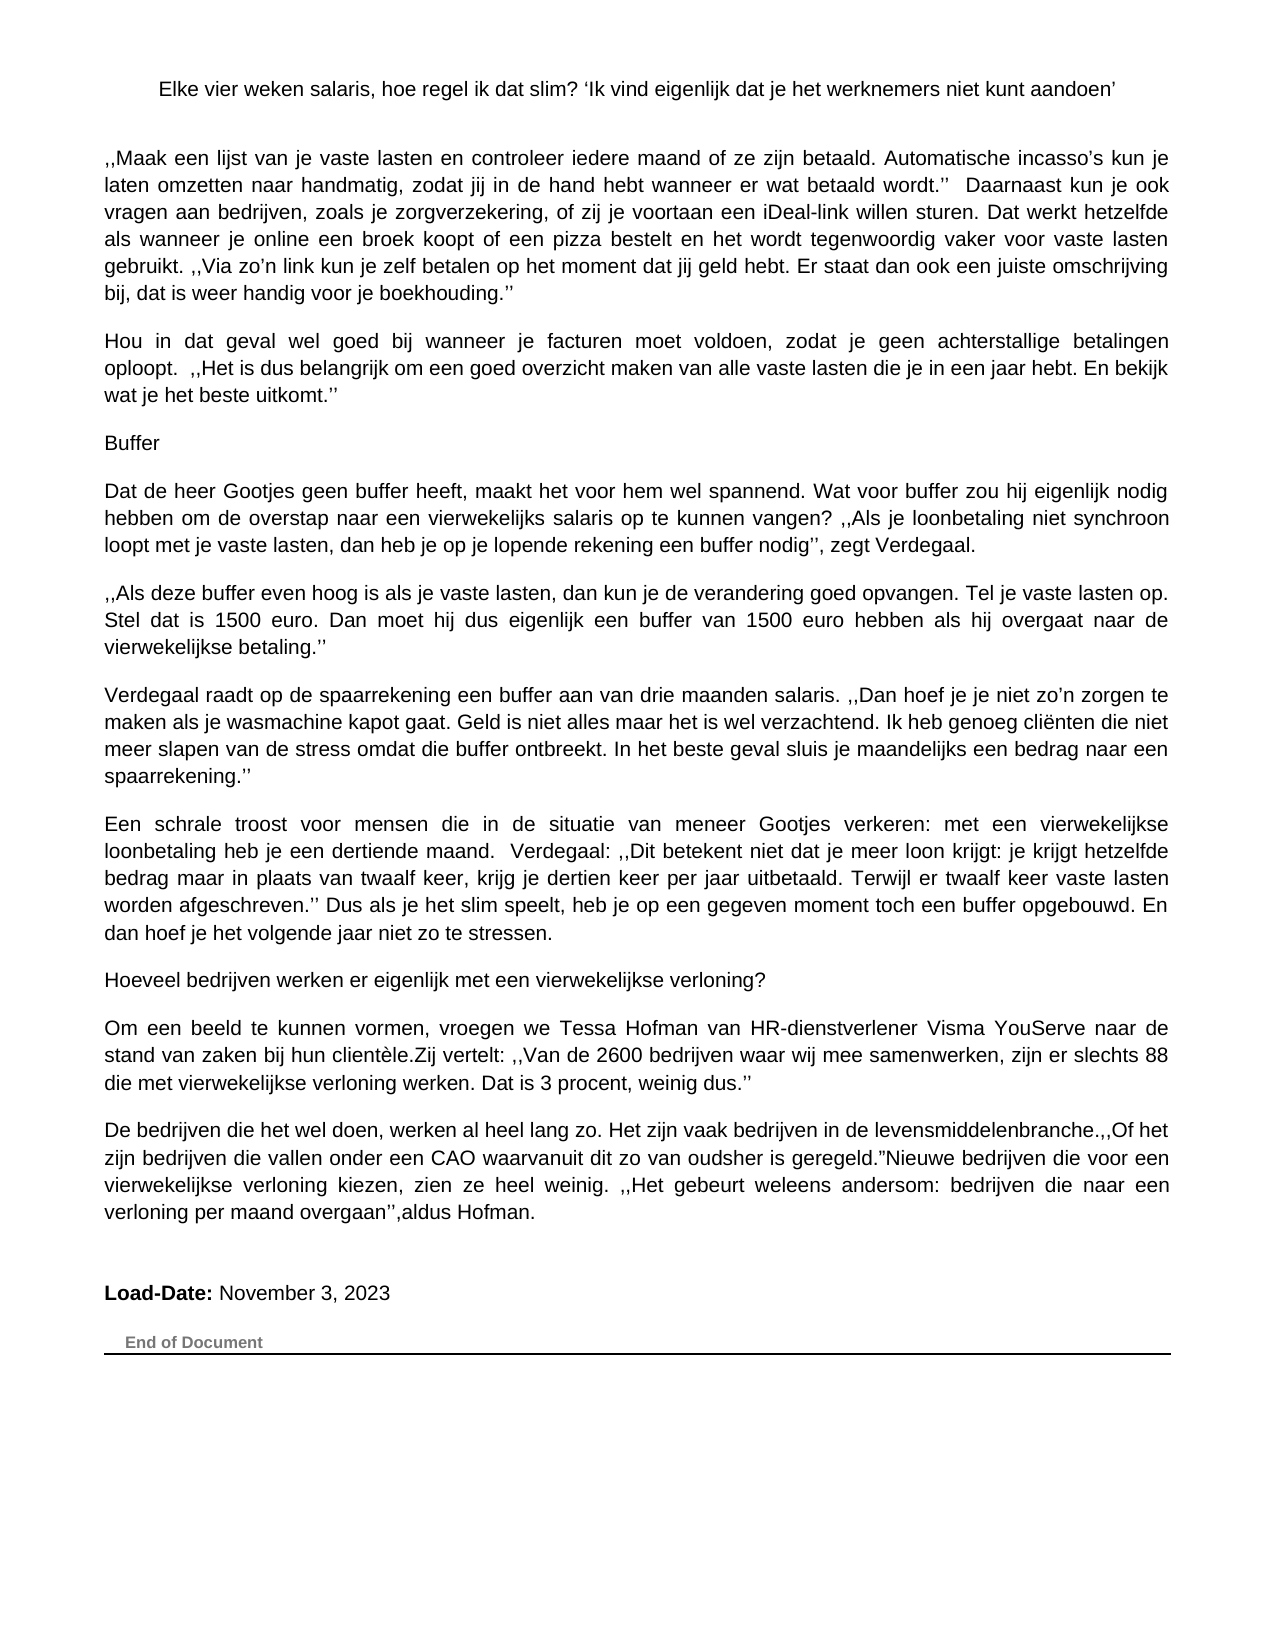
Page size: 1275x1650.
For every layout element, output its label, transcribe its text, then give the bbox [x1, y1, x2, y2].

text ,,Als deze buffer even hoog is als je vaste lasten, dan kun je de verandering goed opvangen. Tel je vaste lasten op. Stel dat is 1500 euro. Dan moet hij dus eigenlijk een buffer van 1500 euro hebben als hij overgaat naar de vierwekelijkse betaling.’’ [104, 578, 1171, 659]
text Hoeveel bedrijven werken er eigenlijk met een vierwekelijkse verloning? [104, 965, 1171, 992]
text Dat de heer Gootjes geen buffer heeft, maakt het voor hem wel spannend. Wat voor buffer zou hij eigenlijk nodig hebben om de overstap naar een vierwekelijks salaris op te kunnen vangen? ,,Als je loonbetaling niet synchroon loopt met je vaste lasten, dan heb je op je lopende rekening een buffer nodig’’, zegt Verdegaal. [104, 476, 1171, 557]
text ,,Maak een lijst van je vaste lasten en controleer iedere maand of ze zijn betaald. Automatische incasso’s kun je laten omzetten naar handmatig, zodat jij in de hand hebt wanneer er wat betaald wordt.’’ Daarnaast kun je ook vragen aan bedrijven, zoals je zorgverzekering, of zij je voortaan een iDeal-link willen sturen. Dat werkt hetzelfde als wanneer je online een broek koopt of een pizza bestelt en het wordt tegenwoordig vaker voor vaste lasten gebruikt. ,,Via zo’n link kun je zelf betalen op het moment dat jij geld hebt. Er staat dan ook een juiste omschrijving bij, dat is weer handig voor je boekhouding.’’ [104, 142, 1171, 305]
text End of Document [125, 1333, 1171, 1352]
text Om een beeld te kunnen vormen, vroegen we Tessa Hofman van HR-dienstverlener Visma YouServe naar de stand van zaken bij hun clientèle.Zij vertelt: ,,Van de 2600 bedrijven waar wij mee samenwerken, zijn er slechts 88 die met vierwekelijkse verloning werken. Dat is 3 procent, weinig dus.’’ [104, 1013, 1171, 1094]
text Een schrale troost voor mensen die in de situatie van meneer Gootjes verkeren: met een vierwekelijkse loonbetaling heb je een dertiende maand. Verdegaal: ,,Dit betekent niet dat je meer loon krijgt: je krijgt hetzelfde bedrag maar in plaats van twaalf keer, krijg je dertien keer per jaar uitbetaald. Terwijl er twaalf keer vaste lasten worden afgeschreven.’’ Dus als je het slim speelt, heb je op een gegeven moment toch een buffer opgebouwd. En dan hoef je het volgende jaar niet zo te stressen. [104, 809, 1171, 944]
text Hou in dat geval wel goed bij wanneer je facturen moet voldoen, zodat je geen achterstallige betalingen oploopt. ,,Het is dus belangrijk om een goed overzicht maken van alle vaste lasten die je in een jaar hebt. En bekijk wat je het beste uitkomt.’’ [104, 326, 1171, 407]
text De bedrijven die het wel doen, werken al heel lang zo. Het zijn vaak bedrijven in de levensmiddelenbranche.,,Of het zijn bedrijven die vallen onder een CAO waarvanuit dit zo van oudsher is geregeld.”Nieuwe bedrijven die voor een vierwekelijkse verloning kiezen, zien ze heel weinig. ,,Het gebeurt weleens andersom: bedrijven die naar een verloning per maand overgaan’’,aldus Hofman. [104, 1115, 1171, 1223]
text Buffer [104, 428, 1171, 455]
text Verdegaal raadt op de spaarrekening een buffer aan van drie maanden salaris. ,,Dan hoef je je niet zo’n zorgen te maken als je wasmachine kapot gaat. Geld is niet alles maar het is wel verzachtend. Ik heb genoeg cliënten die niet meer slapen van de stress omdat die buffer ontbreekt. In het beste geval sluis je maandelijks een bedrag naar een spaarrekening.’’ [104, 680, 1171, 788]
text Load-Date: November 3, 2023 [104, 1248, 1171, 1304]
